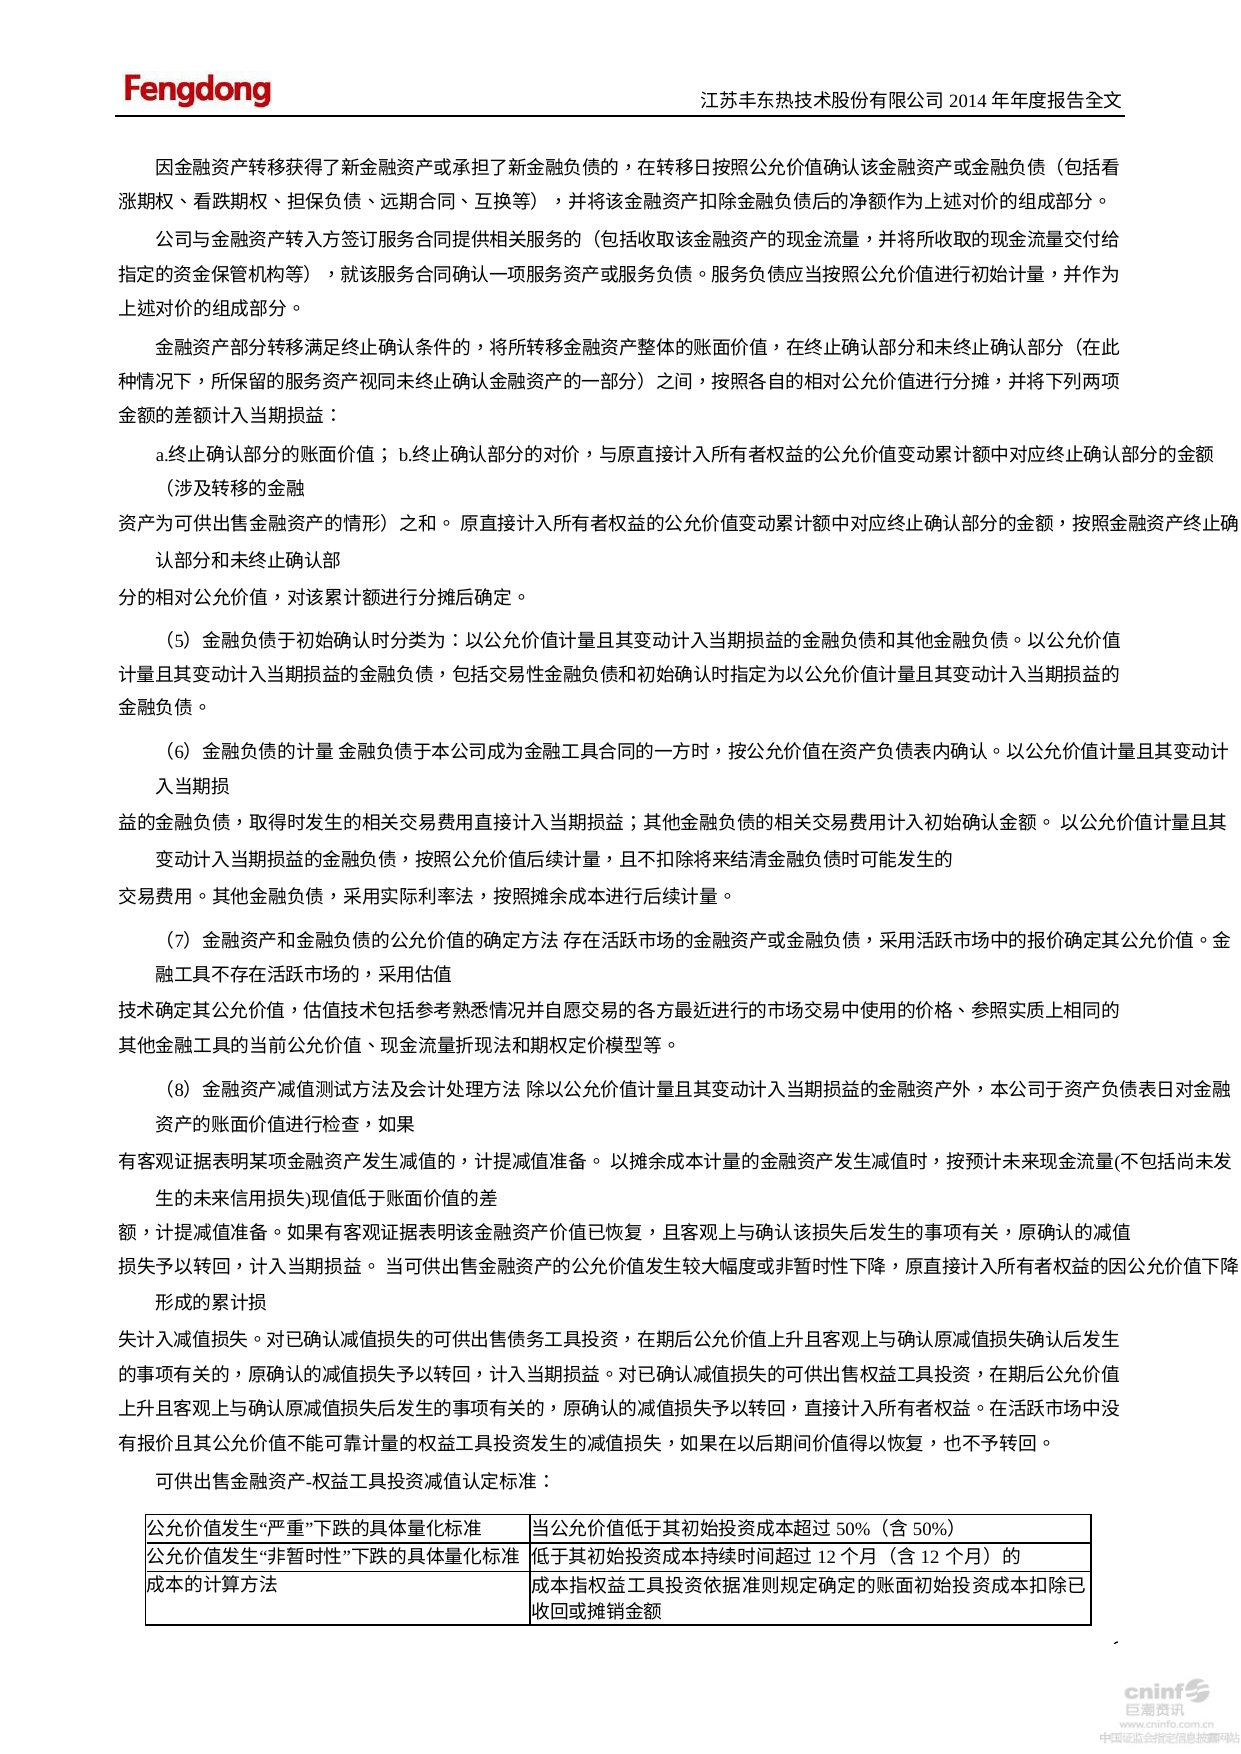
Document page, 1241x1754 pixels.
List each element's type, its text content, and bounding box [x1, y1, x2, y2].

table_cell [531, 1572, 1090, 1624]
text 损失予以转回，计入当期损益。 当可供出售金融资产的公允价值发生较大幅度或非暂时性下降，原直接计入所有者权益的因公允价值下降形成的累计损 [118, 1253, 1240, 1315]
text 金融资产部分转移满足终止确认条件的，将所转移金融资产整体的账面价值，在终止确认部分和未终止确认部分（在此 种情况下，所保留的服务资产视同未终止确认金融资产的一部分）之间，按照各自的相对公允价值进行分摊，并将下列两项 金额的差额计入当期损益： [118, 334, 1122, 428]
text （5）金融负债于初始确认时分类为：以公允价值计量且其变动计入当期损益的金融负债和其他金融负债。以公允价值 计量且其变动计入当期损益的金融负债，包括交易性金融负债和初始确认时指定为以公允价值计量且其变动计入当期损益的 金融负债。 [118, 627, 1122, 720]
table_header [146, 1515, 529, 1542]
text 技术确定其公允价值，估值技术包括参考熟悉情况并自愿交易的各方最近进行的市场交易中使用的价格、参照实质上相同的 其他金融工具的当前公允价值、现金流量折现法和期权定价模型等。 [118, 998, 1122, 1058]
text 益的金融负债，取得时发生的相关交易费用直接计入当期损益；其他金融负债的相关交易费用计入初始确认金额。 以公允价值计量且其变动计入当期损益的金融负债，按照公允价值后续计量，且不扣除将来结清金融负债时可能发生的 [118, 809, 1240, 872]
text 因金融资产转移获得了新金融资产或承担了新金融负债的，在转移日按照公允价值确认该金融资产或金融负债（包括看 涨期权、看跌期权、担保负债、远期合同、互换等），并将该金融资产扣除金融负债后的净额作为上述对价的组成部分。 [118, 154, 1122, 214]
text 失计入减值损失。对已确认减值损失的可供出售债务工具投资，在期后公允价值上升且客观上与确认原减值损失确认后发生 的事项有关的，原确认的减值损失予以转回，计入当期损益。对已确认减值损失的可供出售权益工具投资，在期后公允价值 上升且客观上与确认原减值损失后发生的事项有关的，原确认的减值损失予以转回，直接计入所有者权益。在活跃市场中没 有报价且其公允价值不能可靠计量的权益工具投资发生的减值损失，如果在以后期间价值得以恢复，也不予转回。 [118, 1327, 1122, 1455]
picture [122, 71, 272, 109]
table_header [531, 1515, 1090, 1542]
text 有客观证据表明某项金融资产发生减值的，计提减值准备。 以摊余成本计量的金融资产发生减值时，按预计未来现金流量(不包括尚未发生的未来信用损失)现值低于账面价值的差 [118, 1148, 1240, 1210]
text 分的相对公允价值，对该累计额进行分摊后确定。 [118, 584, 1240, 610]
text 公司与金融资产转入方签订服务合同提供相关服务的（包括收取该金融资产的现金流量，并将所收取的现金流量交付给 指定的资金保管机构等），就该服务合同确认一项服务资产或服务负债。服务负债应当按照公允价值进行初始计量，并作为 上述对价的组成部分。 [118, 227, 1122, 321]
text （6）金融负债的计量 金融负债于本公司成为金融工具合同的一方时，按公允价值在资产负债表内确认。以公允价值计量且其变动计入当期损 [156, 738, 1240, 799]
text （7）金融资产和金融负债的公允价值的确定方法 存在活跃市场的金融资产或金融负债，采用活跃市场中的报价确定其公允价值。金融工具不存在活跃市场的，采用估值 [156, 927, 1240, 987]
text a.终止确认部分的账面价值； b.终止确认部分的对价，与原直接计入所有者权益的公允价值变动累计额中对应终止确认部分的金额（涉及转移的金融 [156, 441, 1240, 501]
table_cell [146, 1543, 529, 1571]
text 资产为可供出售金融资产的情形）之和。 原直接计入所有者权益的公允价值变动累计额中对应终止确认部分的金额，按照金融资产终止确认部分和未终止确认部 [118, 510, 1240, 573]
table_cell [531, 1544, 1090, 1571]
picture [1099, 1673, 1241, 1754]
text 交易费用。其他金融负债，采用实际利率法，按照摊余成本进行后续计量。 [118, 884, 1240, 909]
text （8）金融资产减值测试方法及会计处理方法 除以公允价值计量且其变动计入当期损益的金融资产外，本公司于资产负债表日对金融资产的账面价值进行检查，如果 [156, 1077, 1240, 1137]
text 可供出售金融资产-权益工具投资减值认定标准： [156, 1468, 1240, 1494]
text 额，计提减值准备。如果有客观证据表明该金融资产价值已恢复，且客观上与确认该损失后发生的事项有关，原确认的减值 [118, 1222, 1240, 1244]
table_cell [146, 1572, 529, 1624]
